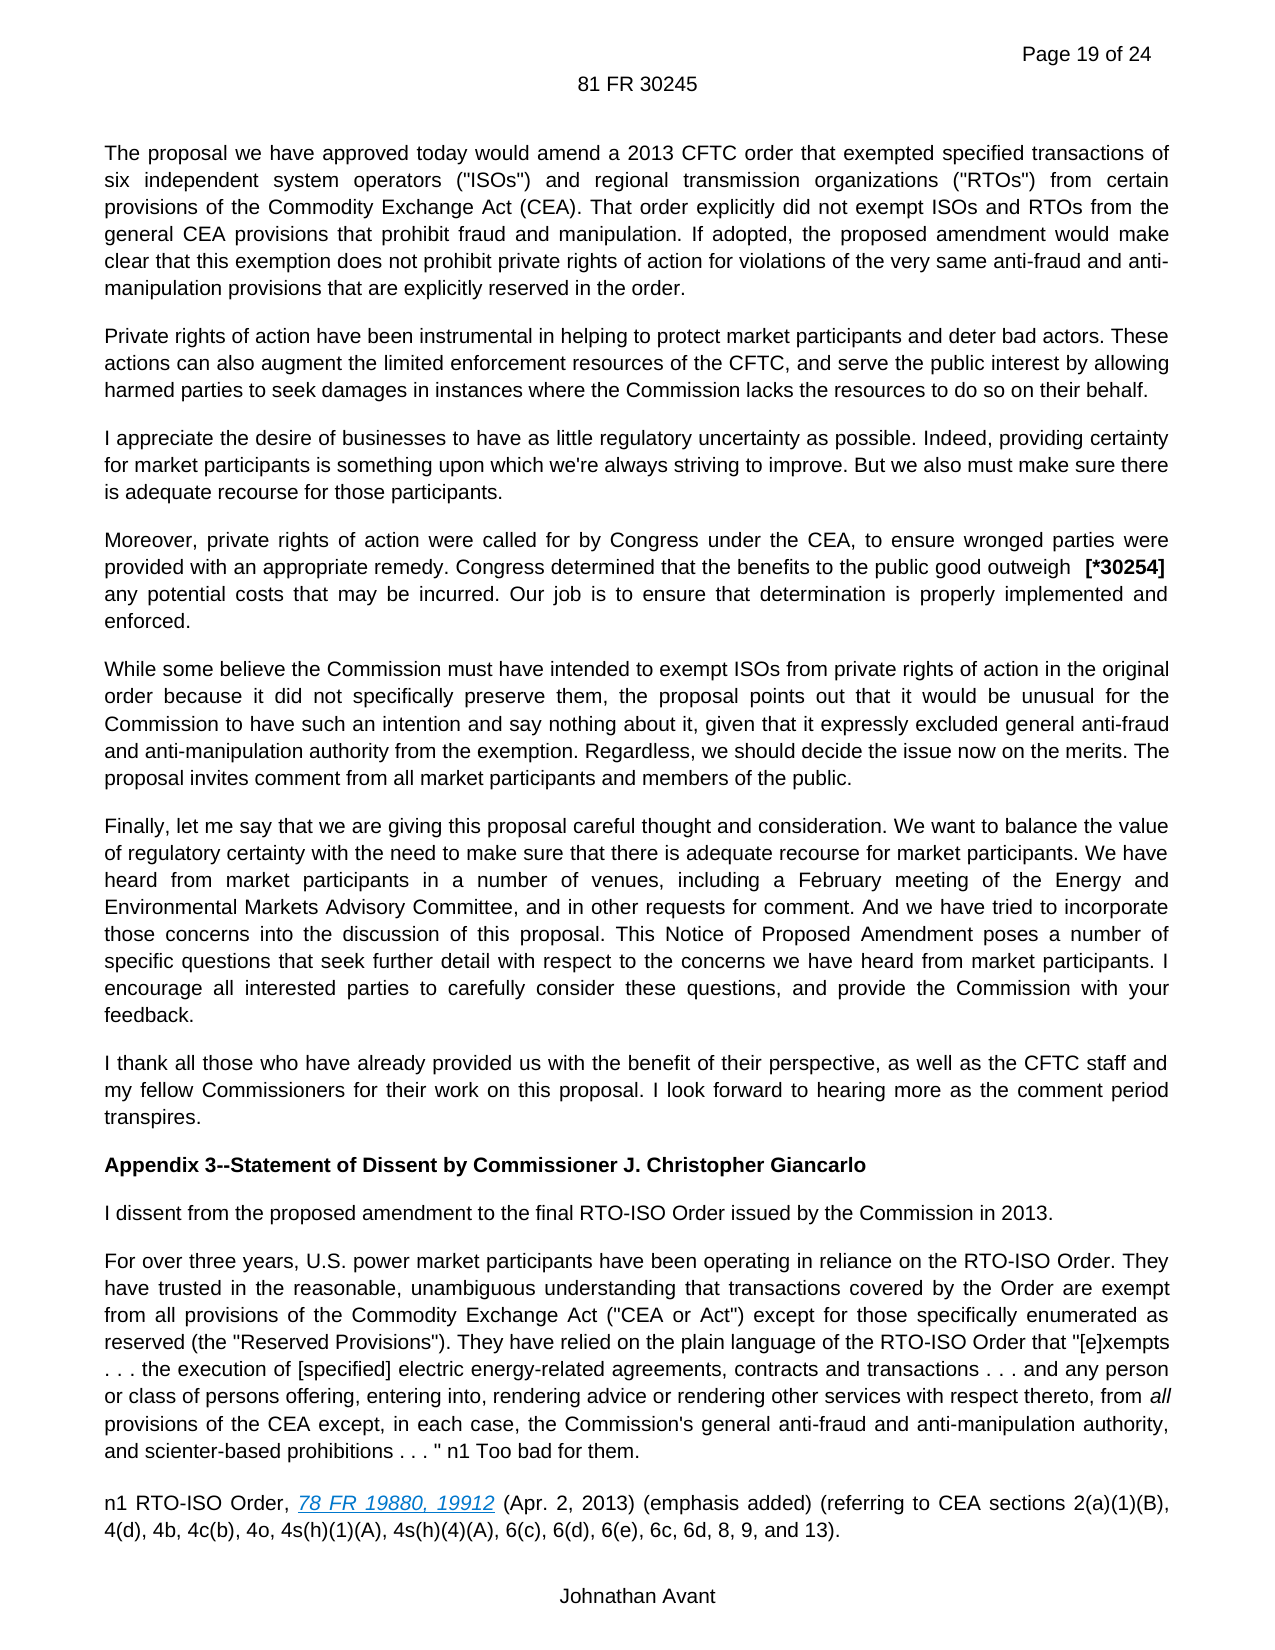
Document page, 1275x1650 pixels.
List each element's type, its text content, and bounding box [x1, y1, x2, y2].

text Moreover, private rights of action were called for by Congress under the CEA, to ensure wronged parties were provided with an appropriate remedy. Congress determined that the benefits to the public good outweigh [*30254] any potential costs that may be incurred. Our job is to ensure that determination is properly implemented and enforced. [104, 525, 1171, 633]
text While some believe the Commission must have intended to exempt ISOs from private rights of action in the original order because it did not specifically preserve them, the proposal points out that it would be unusual for the Commission to have such an intention and say nothing about it, given that it expressly excluded general anti-fraud and anti-manipulation authority from the exemption. Regardless, we should decide the issue now on the merits. The proposal invites comment from all market participants and members of the public. [104, 654, 1171, 789]
text I thank all those who have already provided us with the benefit of their perspective, as well as the CFTC staff and my fellow Commissioners for their work on this proposal. I look forward to hearing more as the comment period transpires. [104, 1048, 1171, 1129]
text I dissent from the proposed amendment to the final RTO-ISO Order issued by the Commission in 2013. [104, 1198, 1171, 1225]
text The proposal we have approved today would amend a 2013 CFTC order that exempted specified transactions of six independent system operators ("ISOs") and regional transmission organizations ("RTOs") from certain provisions of the Commodity Exchange Act (CEA). That order explicitly did not exempt ISOs and RTOs from the general CEA provisions that prohibit fraud and manipulation. If adopted, the proposed amendment would make clear that this exemption does not prohibit private rights of action for violations of the very same anti-fraud and anti-manipulation provisions that are explicitly reserved in the order. [104, 137, 1171, 300]
text n1 RTO-ISO Order, 78 FR 19880, 19912 (Apr. 2, 2013) (emphasis added) (referring to CEA sections 2(a)(1)(B), 4(d), 4b, 4c(b), 4o, 4s(h)(1)(A), 4s(h)(4)(A), 6(c), 6(d), 6(e), 6c, 6d, 8, 9, and 13). [104, 1487, 1171, 1542]
text Finally, let me say that we are giving this proposal careful thought and consideration. We want to balance the value of regulatory certainty with the need to make sure that there is adequate recourse for market participants. We have heard from market participants in a number of venues, including a February meeting of the Energy and Environmental Markets Advisory Committee, and in other requests for comment. And we have tried to incorporate those concerns into the discussion of this proposal. This Notice of Proposed Amendment poses a number of specific questions that seek further detail with respect to the concerns we have heard from market participants. I encourage all interested parties to carefully consider these questions, and provide the Commission with your feedback. [104, 810, 1171, 1027]
text Private rights of action have been instrumental in helping to protect market participants and deter bad actors. These actions can also augment the limited enforcement resources of the CFTC, and serve the public interest by allowing harmed parties to seek damages in instances where the Commission lacks the resources to do so on their behalf. [104, 321, 1171, 402]
text I appreciate the desire of businesses to have as little regulatory uncertainty as possible. Indeed, providing certainty for market participants is something upon which we're always striving to improve. But we also must make sure there is adequate recourse for those participants. [104, 423, 1171, 504]
text For over three years, U.S. power market participants have been operating in reliance on the RTO-ISO Order. They have trusted in the reasonable, unambiguous understanding that transactions covered by the Order are exempt from all provisions of the Commodity Exchange Act ("CEA or Act") except for those specifically enumerated as reserved (the "Reserved Provisions"). They have relied on the plain language of the RTO-ISO Order that "[e]xempts . . . the execution of [specified] electric energy-related agreements, contracts and transactions . . . and any person or class of persons offering, entering into, rendering advice or rendering other services with respect thereto, from all provisions of the CEA except, in each case, the Commission's general anti-fraud and anti-manipulation authority, and scienter-based prohibitions . . . " n1 Too bad for them. [104, 1246, 1171, 1462]
text Appendix 3--Statement of Dissent by Commissioner J. Christopher Giancarlo [104, 1150, 1171, 1177]
